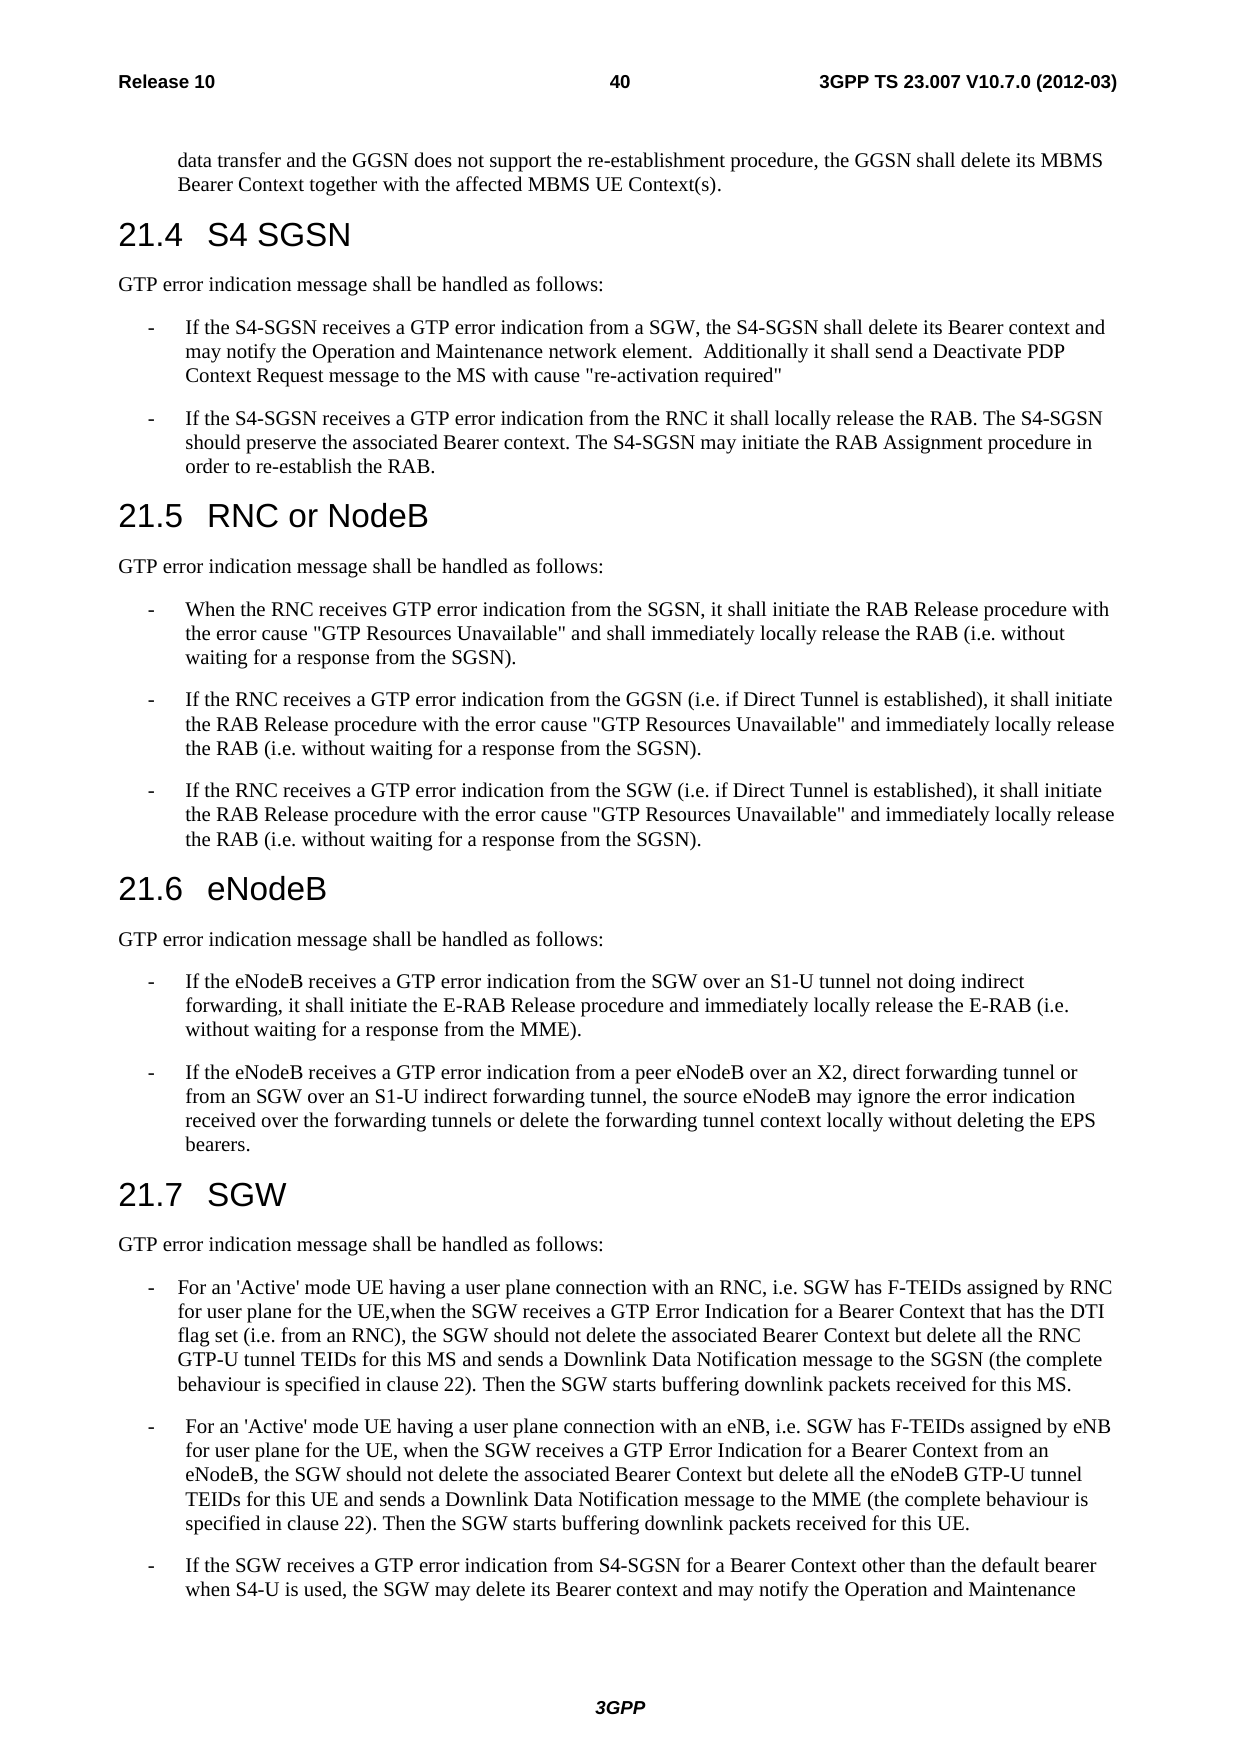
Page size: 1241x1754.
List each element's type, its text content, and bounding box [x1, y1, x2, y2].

list When the RNC receives GTP error indication from the SGSN, it shall initiate the RAB Release procedure with the error cause "GTP Resources Unavailable" and shall immediately locally release the RAB (i.e. without waiting for a response from the SGSN). [148, 596, 1122, 669]
text GTP error indication message shall be handled as follows: [118, 1232, 1122, 1256]
list If the RNC receives a GTP error indication from the SGW (i.e. if Direct Tunnel is established), it shall initiate the RAB Release procedure with the error cause "GTP Resources Unavailable" and immediately locally release the RAB (i.e. without waiting for a response from the SGSN). [148, 778, 1122, 851]
text GTP error indication message shall be handled as follows: [118, 272, 1122, 296]
subtitle 21.7 SGW [118, 1175, 1122, 1214]
list If the S4-SGSN receives a GTP error indication from the RNC it shall locally release the RAB. The S4-SGSN should preserve the associated Bearer context. The S4-SGSN may initiate the RAB Assignment procedure in order to re-establish the RAB. [148, 406, 1122, 478]
list If the eNodeB receives a GTP error indication from a peer eNodeB over an X2, direct forwarding tunnel or from an SGW over an S1-U indirect forwarding tunnel, the source eNodeB may ignore the error indication received over the forwarding tunnels or delete the forwarding tunnel context locally without deleting the EPS bearers. [148, 1060, 1122, 1156]
list For an 'Active' mode UE having a user plane connection with an eNB, i.e. SGW has F-TEIDs assigned by eNB for user plane for the UE, when the SGW receives a GTP Error Indication for a Bearer Context from an eNodeB, the SGW should not delete the associated Bearer Context but delete all the eNodeB GTP-U tunnel TEIDs for this UE and sends a Downlink Data Notification message to the MME (the complete behaviour is specified in clause 22). Then the SGW starts buffering downlink packets received for this UE. [148, 1414, 1122, 1534]
list If the RNC receives a GTP error indication from the GGSN (i.e. if Direct Tunnel is established), it shall initiate the RAB Release procedure with the error cause "GTP Resources Unavailable" and immediately locally release the RAB (i.e. without waiting for a response from the SGSN). [148, 687, 1122, 759]
list If the eNodeB receives a GTP error indication from the SGW over an S1-U tunnel not doing indirect forwarding, it shall initiate the E-RAB Release procedure and immediately locally release the E-RAB (i.e. without waiting for a response from the MME). [148, 969, 1122, 1041]
list If the S4-SGSN receives a GTP error indication from a SGW, the S4-SGSN shall delete its Bearer context and may notify the Operation and Maintenance network element. Additionally it shall send a Deactivate PDP Context Request message to the MS with cause "re-activation required" [148, 314, 1122, 387]
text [148, 148, 1122, 196]
text GTP error indication message shall be handled as follows: [118, 926, 1122, 951]
subtitle 21.6 eNodeB [118, 869, 1122, 908]
subtitle 21.4 S4 SGSN [118, 214, 1122, 253]
subtitle 21.5 RNC or NodeB [118, 496, 1122, 535]
text - For an 'Active' mode UE having a user plane connection with an RNC, i.e. SGW has F-TEIDs assigned by RNC for user plane for the UE,when the SGW receives a GTP Error Indication for a Bearer Context that has the DTI flag set (i.e. from an RNC), the SGW should not delete the associated Bearer Context but delete all the RNC GTP-U tunnel TEIDs for this MS and sends a Downlink Data Notification message to the SGSN (the complete behaviour is specified in clause 22). Then the SGW starts buffering downlink packets received for this MS. [148, 1275, 1122, 1396]
text GTP error indication message shall be handled as follows: [118, 554, 1122, 578]
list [148, 1553, 1122, 1601]
